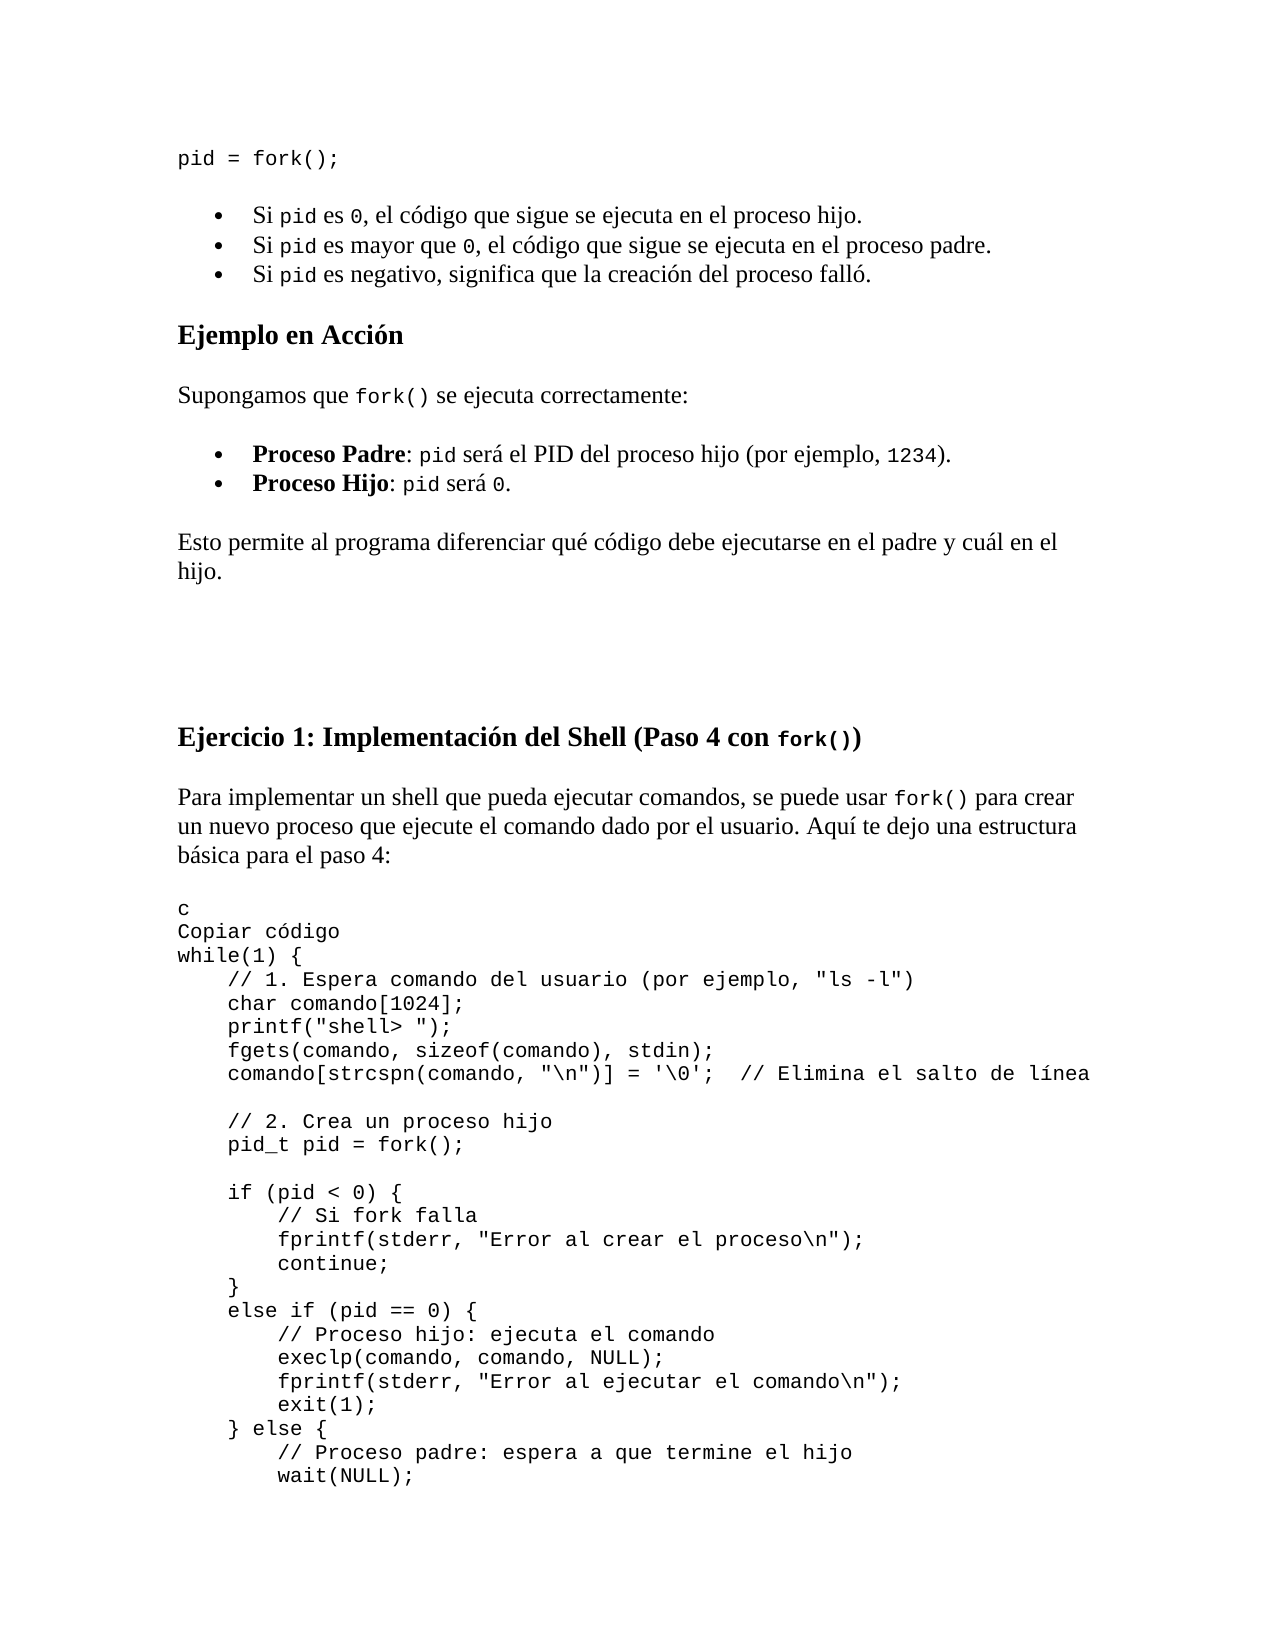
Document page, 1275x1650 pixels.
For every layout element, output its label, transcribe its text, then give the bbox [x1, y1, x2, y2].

text printf("shell> "); [177, 1016, 1098, 1040]
text else if (pid == 0) { [177, 1300, 1098, 1323]
list Proceso Padre: pid será el PID del proceso hijo (por ejemplo, 1234). [215, 439, 1098, 468]
text execlp(comando, comando, NULL); [177, 1347, 1098, 1371]
text // Proceso padre: espera a que termine el hijo [177, 1442, 1098, 1465]
text pid = fork(); [177, 148, 1098, 171]
text fgets(comando, sizeof(comando), stdin); [177, 1040, 1098, 1063]
text wait(NULL); [177, 1465, 1098, 1489]
text continue; [177, 1253, 1098, 1276]
text Supongamos que fork() se ejecuta correctamente: [177, 380, 1098, 409]
text Para implementar un shell que pueda ejecutar comandos, se puede usar fork() para crear un nuevo proceso que ejecute el comando dado por el usuario. Aquí te dejo una estructura básica para el paso 4: [177, 782, 1098, 869]
text Esto permite al programa diferenciar qué código debe ejecutarse en el padre y cuál en el hijo. [177, 527, 1098, 584]
text // Si fork falla [177, 1205, 1098, 1229]
text fprintf(stderr, "Error al ejecutar el comando\n"); [177, 1371, 1098, 1394]
text if (pid < 0) { [177, 1182, 1098, 1205]
text // 1. Espera comando del usuario (por ejemplo, "ls -l") [177, 969, 1098, 992]
text fprintf(stderr, "Error al crear el proceso\n"); [177, 1229, 1098, 1253]
text // 2. Crea un proceso hijo [177, 1111, 1098, 1134]
list Si pid es mayor que 0, el código que sigue se ejecuta en el proceso padre. [215, 230, 1098, 259]
text comando[strcspn(comando, "\n")] = '\0'; // Elimina el salto de línea [177, 1063, 1098, 1087]
text exit(1); [177, 1394, 1098, 1418]
list Si pid es 0, el código que sigue se ejecuta en el proceso hijo. [215, 200, 1098, 230]
text c [177, 898, 1098, 922]
text pid_t pid = fork(); [177, 1134, 1098, 1158]
text } [177, 1276, 1098, 1300]
text // Proceso hijo: ejecuta el comando [177, 1323, 1098, 1347]
text Ejemplo en Acción [177, 318, 1098, 351]
text Ejercicio 1: Implementación del Shell (Paso 4 con fork()) [177, 720, 1098, 752]
text Copiar código [177, 922, 1098, 945]
text while(1) { [177, 945, 1098, 969]
text } else { [177, 1418, 1098, 1442]
list Proceso Hijo: pid será 0. [215, 468, 1098, 498]
text char comando[1024]; [177, 992, 1098, 1016]
list Si pid es negativo, significa que la creación del proceso falló. [215, 259, 1098, 289]
